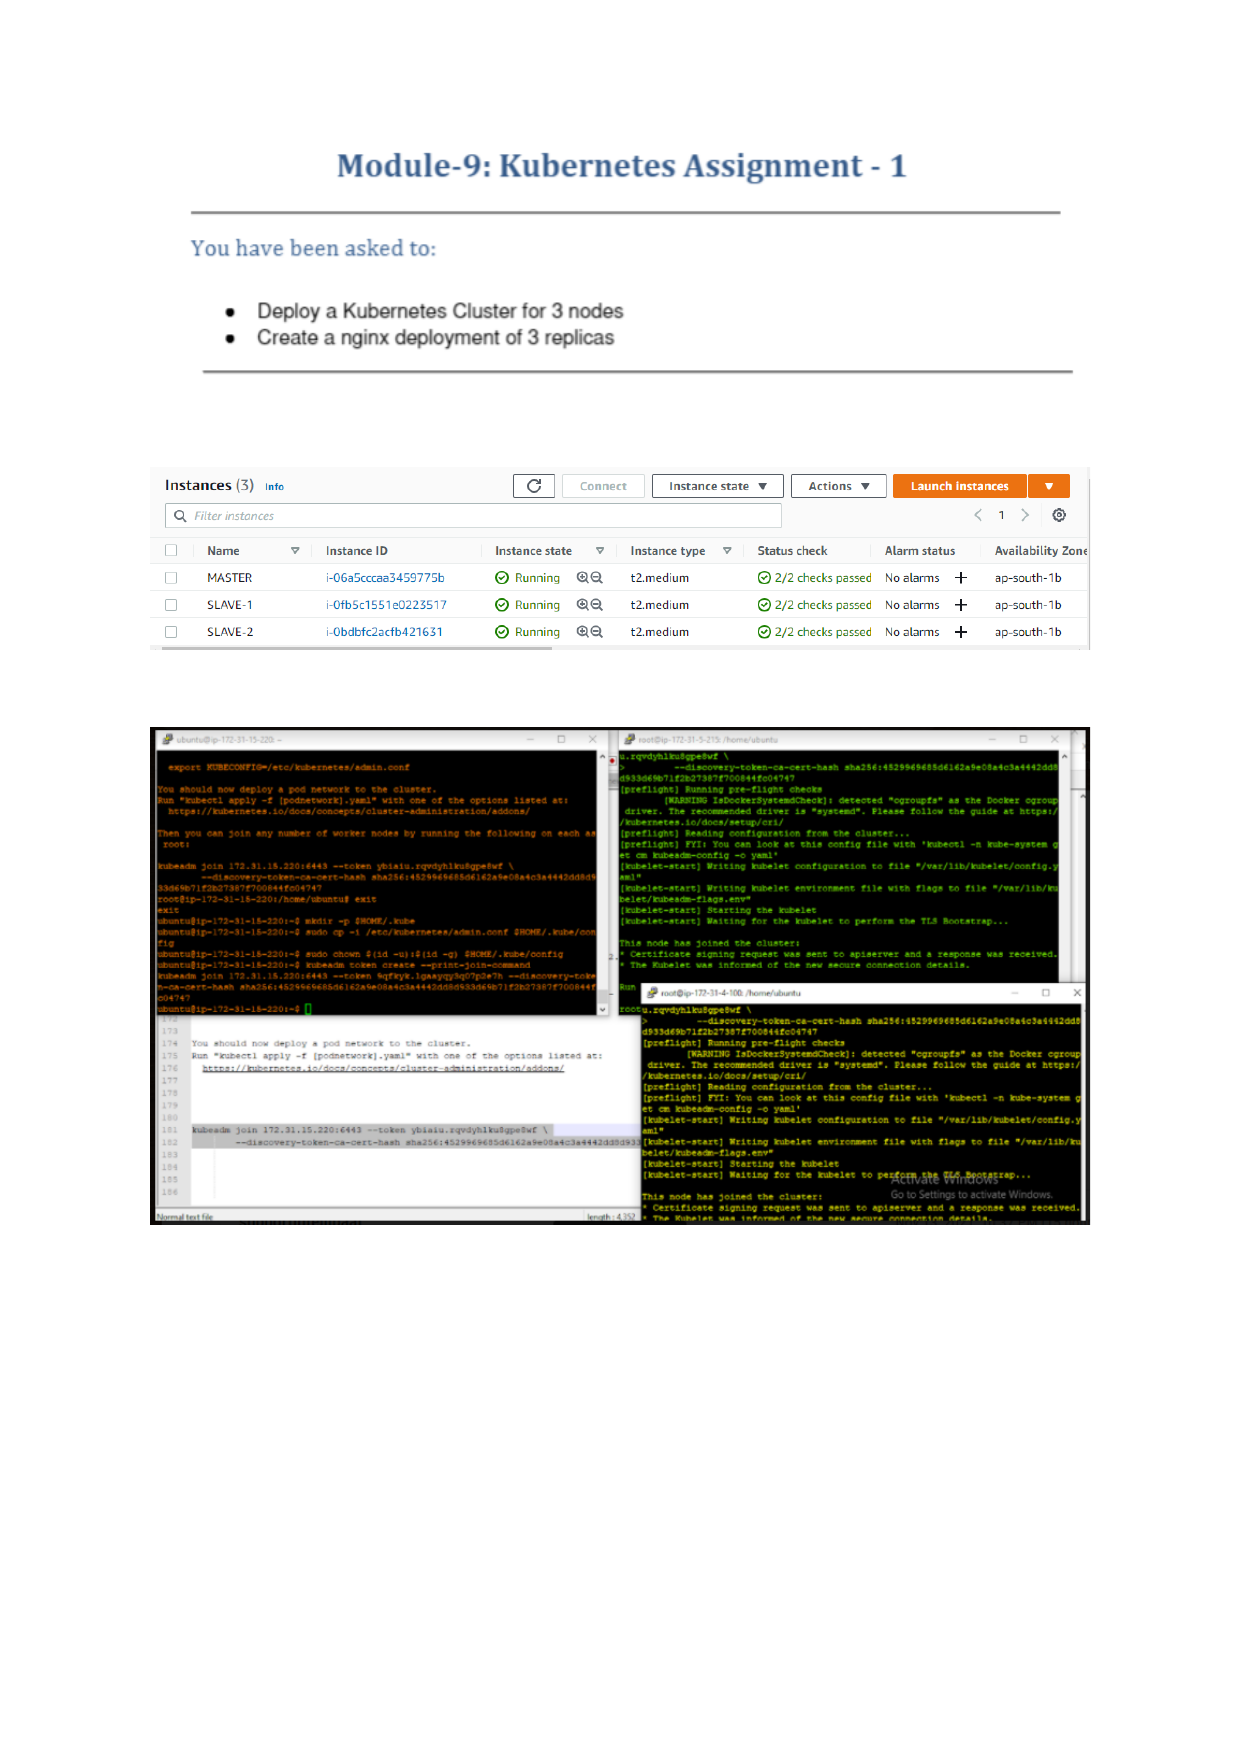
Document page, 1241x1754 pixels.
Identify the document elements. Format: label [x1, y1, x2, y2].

picture [150, 150, 1091, 390]
picture [150, 727, 1091, 1225]
picture [150, 467, 1091, 650]
